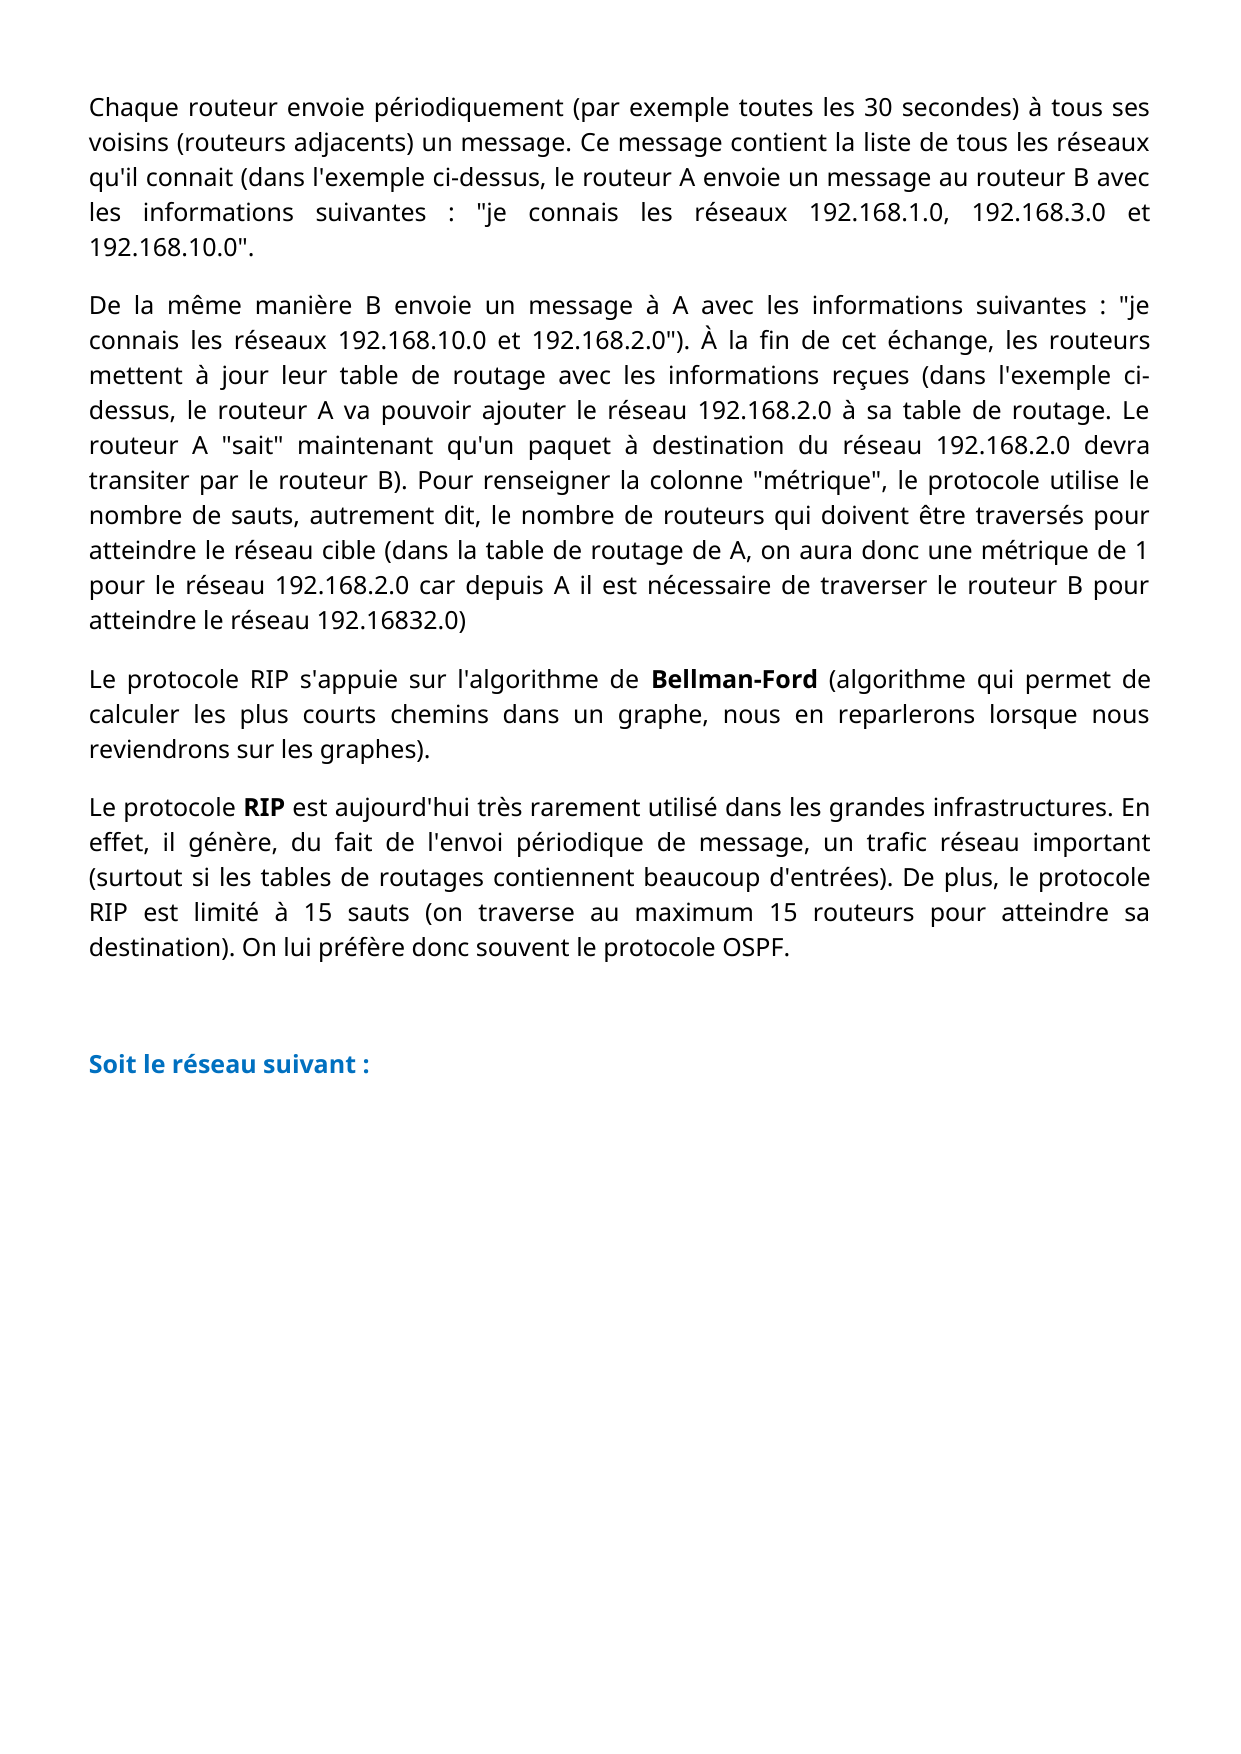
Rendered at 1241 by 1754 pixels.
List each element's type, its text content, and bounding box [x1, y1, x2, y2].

text Le protocole RIP s'appuie sur l'algorithme de Bellman-Ford (algorithme qui permet de calculer les plus courts chemins dans un graphe, nous en reparlerons lorsque nous reviendrons sur les graphes). [89, 661, 1152, 766]
text De la même manière B envoie un message à A avec les informations suivantes : "je connais les réseaux 192.168.10.0 et 192.168.2.0"). À la fin de cet échange, les routeurs mettent à jour leur table de routage avec les informations reçues (dans l'exemple ci-dessus, le routeur A va pouvoir ajouter le réseau 192.168.2.0 à sa table de routage. Le routeur A "sait" maintenant qu'un paquet à destination du réseau 192.168.2.0 devra transiter par le routeur B). Pour renseigner la colonne "métrique", le protocole utilise le nombre de sauts, autrement dit, le nombre de routeurs qui doivent être traversés pour atteindre le réseau cible (dans la table de routage de A, on aura donc une métrique de 1 pour le réseau 192.168.2.0 car depuis A il est nécessaire de traverser le routeur B pour atteindre le réseau 192.16832.0) [89, 287, 1152, 637]
text Chaque routeur envoie périodiquement (par exemple toutes les 30 secondes) à tous ses voisins (routeurs adjacents) un message. Ce message contient la liste de tous les réseaux qu'il connait (dans l'exemple ci-dessus, le routeur A envoie un message au routeur B avec les informations suivantes : "je connais les réseaux 192.168.1.0, 192.168.3.0 et 192.168.10.0". [89, 89, 1152, 264]
text Le protocole RIP est aujourd'hui très rarement utilisé dans les grandes infrastructures. En effet, il génère, du fait de l'envoi périodique de message, un trafic réseau important (surtout si les tables de routages contiennent beaucoup d'entrées). De plus, le protocole RIP est limité à 15 sauts (on traverse au maximum 15 routeurs pour atteindre sa destination). On lui préfère donc souvent le protocole OSPF. [89, 789, 1152, 964]
text Soit le réseau suivant : [89, 1046, 1152, 1081]
